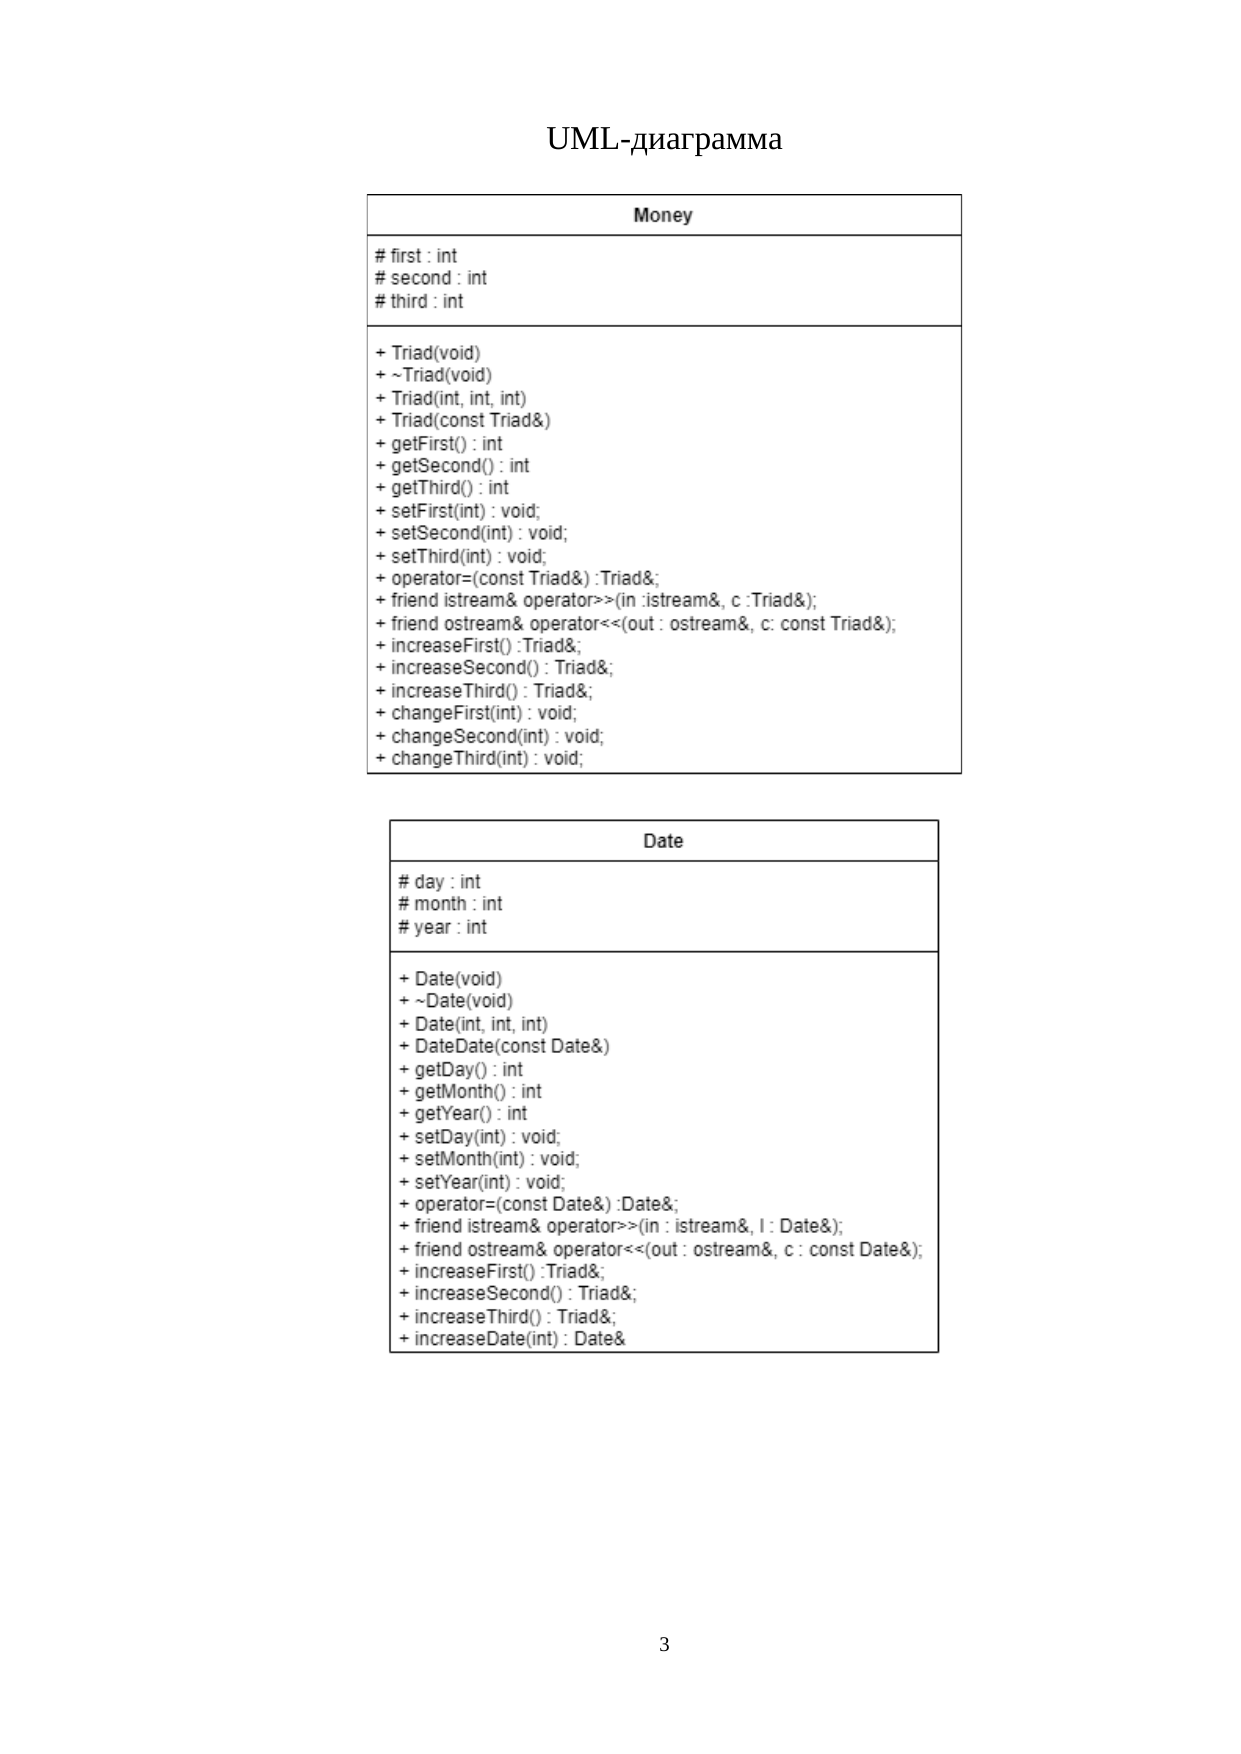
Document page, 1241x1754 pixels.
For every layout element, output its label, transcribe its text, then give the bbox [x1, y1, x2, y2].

text UML-диаграмма [177, 118, 1152, 156]
picture [366, 194, 963, 1358]
